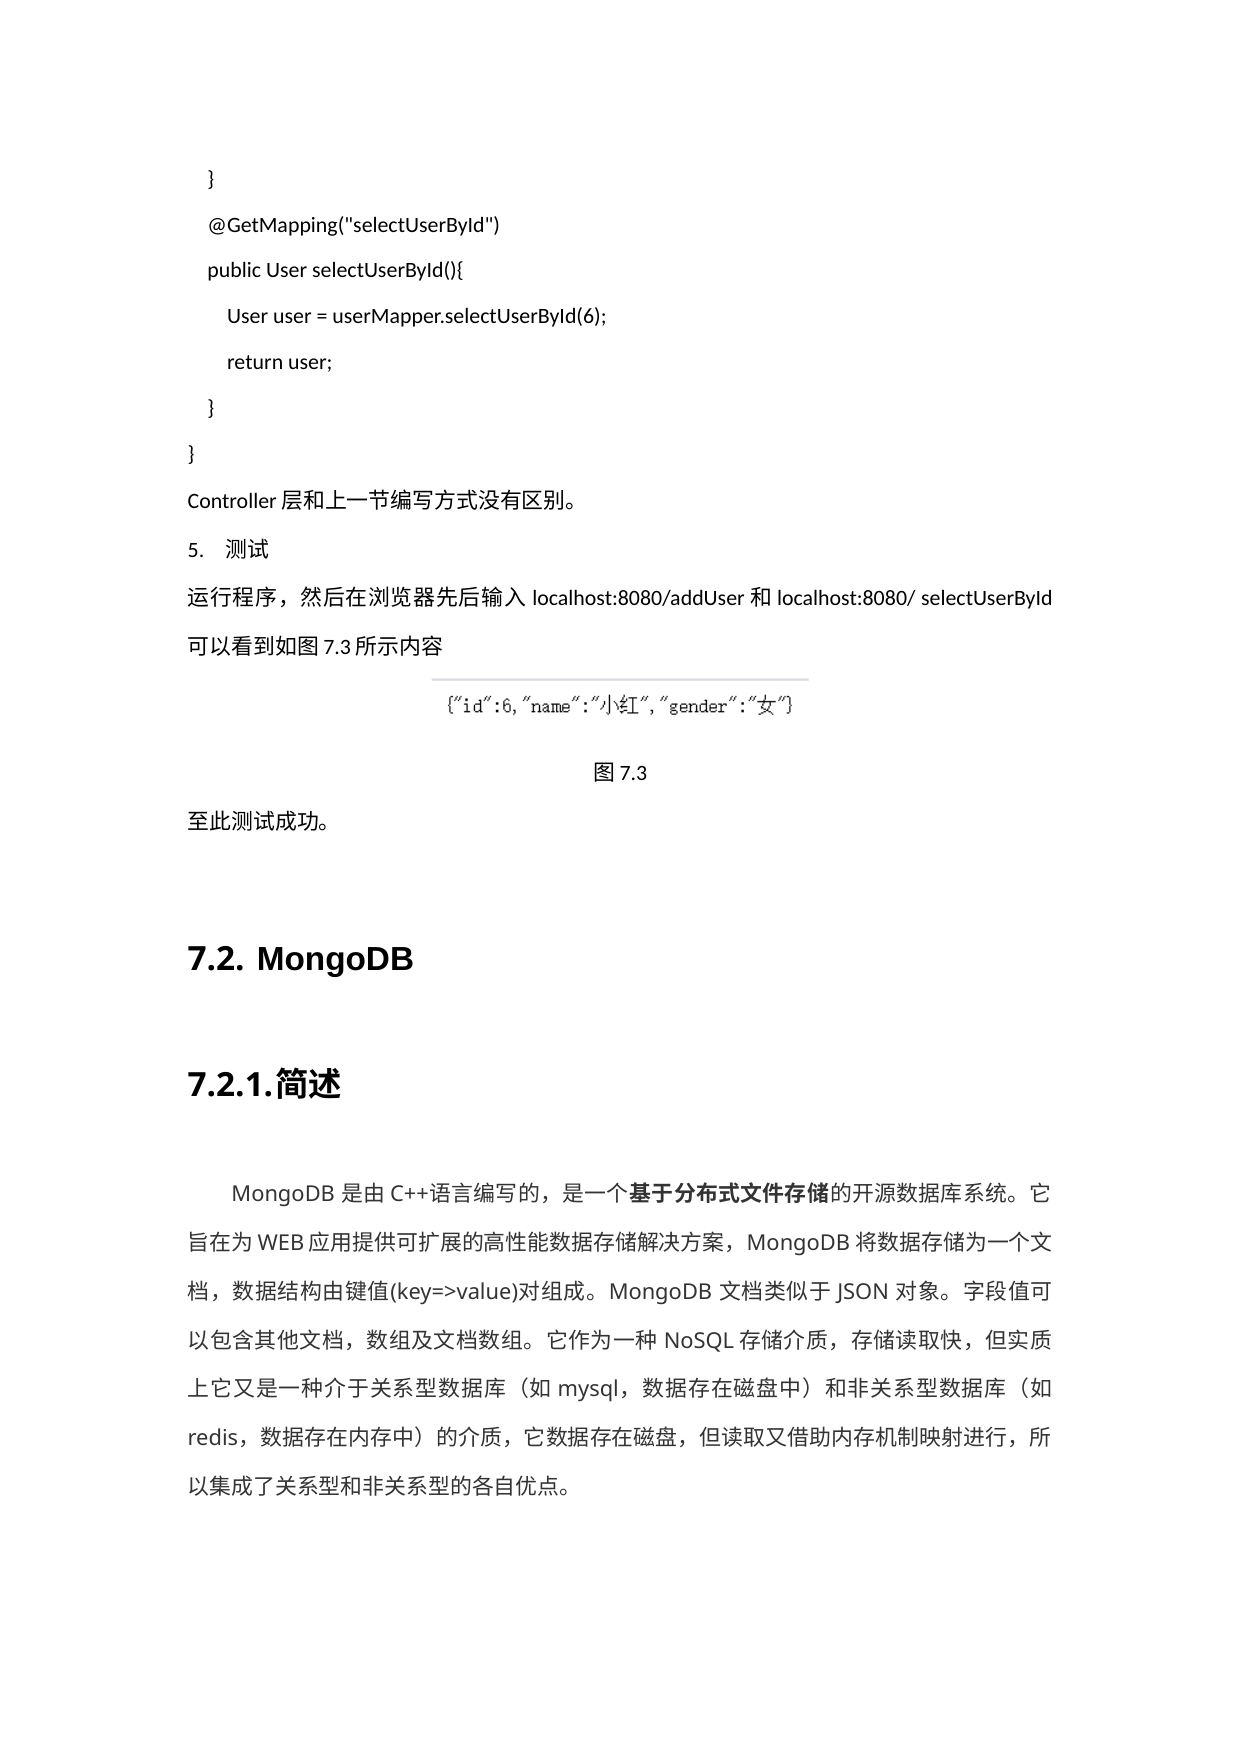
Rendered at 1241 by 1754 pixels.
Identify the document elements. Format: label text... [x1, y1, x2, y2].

text 图7.3 [187, 755, 1053, 787]
list 测试 [187, 531, 1053, 564]
text } [187, 391, 1053, 424]
text } [187, 162, 1053, 194]
text public User selectUserById(){ [187, 254, 1053, 286]
text Controller层和上一节编写方式没有区别。 [187, 483, 1053, 515]
text } [187, 437, 1053, 469]
text User user = userMapper.selectUserById(6); [187, 299, 1053, 332]
text 运行程序，然后在浏览器先后输入localhost:8080/addUser和localhost:8080/ selectUserById 可以看到如图7.3所示内容 [187, 579, 1053, 661]
subtitle 简述 [187, 1049, 1053, 1114]
text MongoDB 是由C++语言编写的，是一个基于分布式文件存储的开源数据库系统。它旨在为WEB应用提供可扩展的高性能数据存储解决方案，MongoDB 将数据存储为一个文档，数据结构由键值(key=>value)对组成。MongoDB 文档类似于 JSON 对象。字段值可以包含其他文档，数组及文档数组。它作为一种NoSQL存储介质，存储读取快，但实质上它又是一种介于关系型数据库（如mysql，数据存在磁盘中）和非关系型数据库（如redis，数据存在内存中）的介质，它数据存在磁盘，但读取又借助内存机制映射进行，所以集成了关系型和非关系型的各自优点。 [187, 1176, 1053, 1501]
text 至此测试成功。 [187, 803, 1053, 836]
subtitle MongoDB [187, 924, 1053, 989]
text return user; [187, 345, 1053, 378]
picture [431, 676, 809, 730]
text @GetMapping("selectUserById") [187, 208, 1053, 240]
